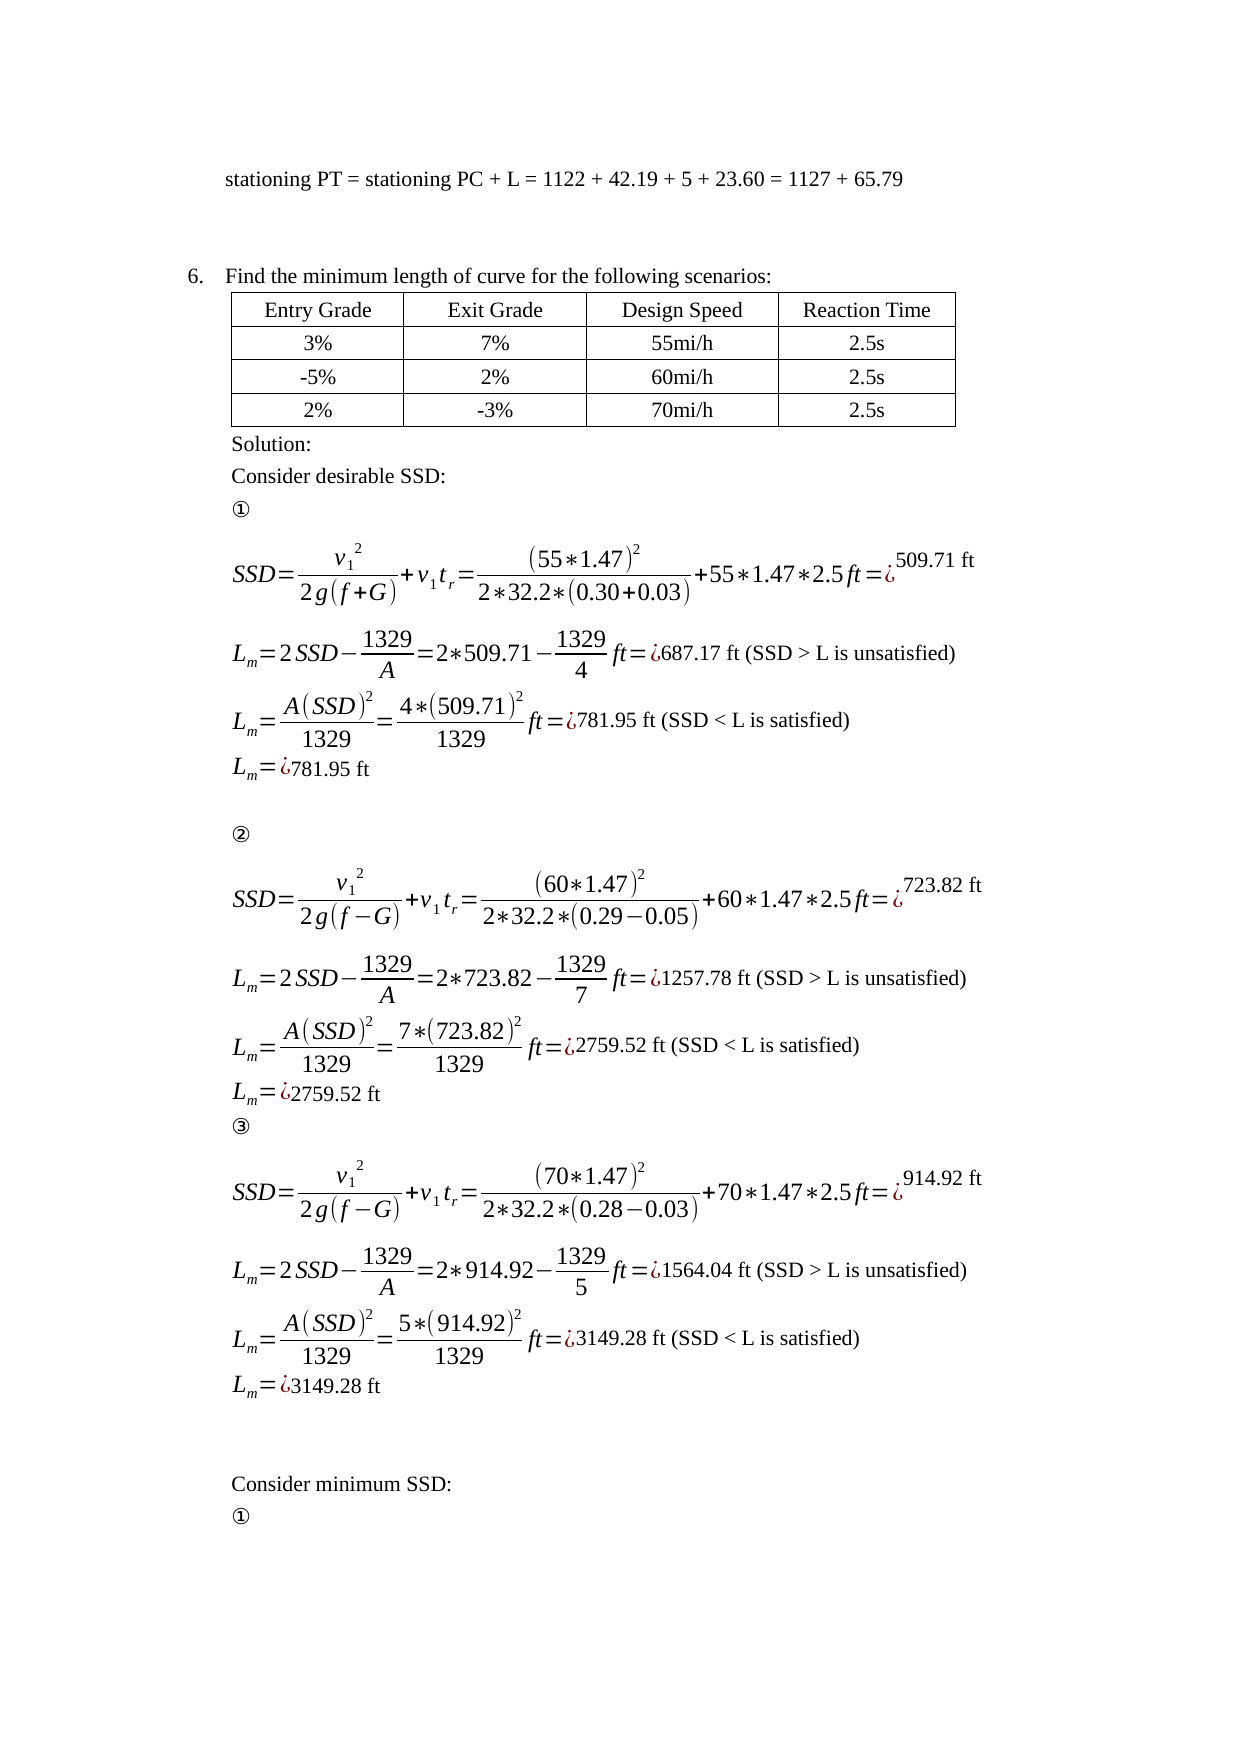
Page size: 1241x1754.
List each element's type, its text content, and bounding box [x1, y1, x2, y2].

table_cell -5% [232, 360, 403, 393]
table_header Design Speed [587, 293, 778, 326]
text 3149.28 ft (SSD < L is satisfied) [187, 1305, 1053, 1370]
text 2759.52 ft [187, 1077, 1053, 1110]
text 3149.28 ft [187, 1370, 1053, 1402]
table_cell 70mi/h [587, 394, 778, 426]
table_cell 3% [232, 327, 403, 359]
table_cell 7% [404, 327, 586, 359]
table_cell 55mi/h [587, 327, 778, 359]
text 2759.52 ft (SSD < L is satisfied) [187, 1012, 1053, 1077]
text Consider minimum SSD: [187, 1467, 1053, 1500]
text 914.92 ft [187, 1142, 1053, 1240]
table_cell 2.5s [779, 327, 955, 359]
table_cell 60mi/h [587, 360, 778, 393]
text 687.17 ft (SSD > L is unsatisfied) [187, 622, 1053, 687]
table_cell 2.5s [779, 360, 955, 393]
text 1564.04 ft (SSD > L is unsatisfied) [187, 1240, 1053, 1305]
table_cell 2.5s [779, 394, 955, 426]
text 723.82 ft [187, 850, 1053, 947]
text stationing PT = stationing PC + L = 1122 + 42.19 + 5 + 23.60 = 1127 + 65.79 [187, 162, 1053, 194]
text 1257.78 ft (SSD > L is unsatisfied) [187, 947, 1053, 1012]
text 781.95 ft (SSD < L is satisfied) [187, 687, 1053, 752]
text 781.95 ft [187, 752, 1053, 785]
table_header Exit Grade [404, 293, 586, 326]
text ① [187, 1500, 1053, 1532]
text 509.71 ft [187, 525, 1053, 622]
table_cell 2% [404, 360, 586, 393]
text Solution: [187, 427, 1053, 460]
table_header Reaction Time [779, 293, 955, 326]
list Find the minimum length of curve for the following scenarios: [187, 259, 1053, 292]
table_cell 2% [232, 394, 403, 426]
text Consider desirable SSD: [187, 460, 1053, 492]
table_header Entry Grade [232, 293, 403, 326]
table_cell -3% [404, 394, 586, 426]
